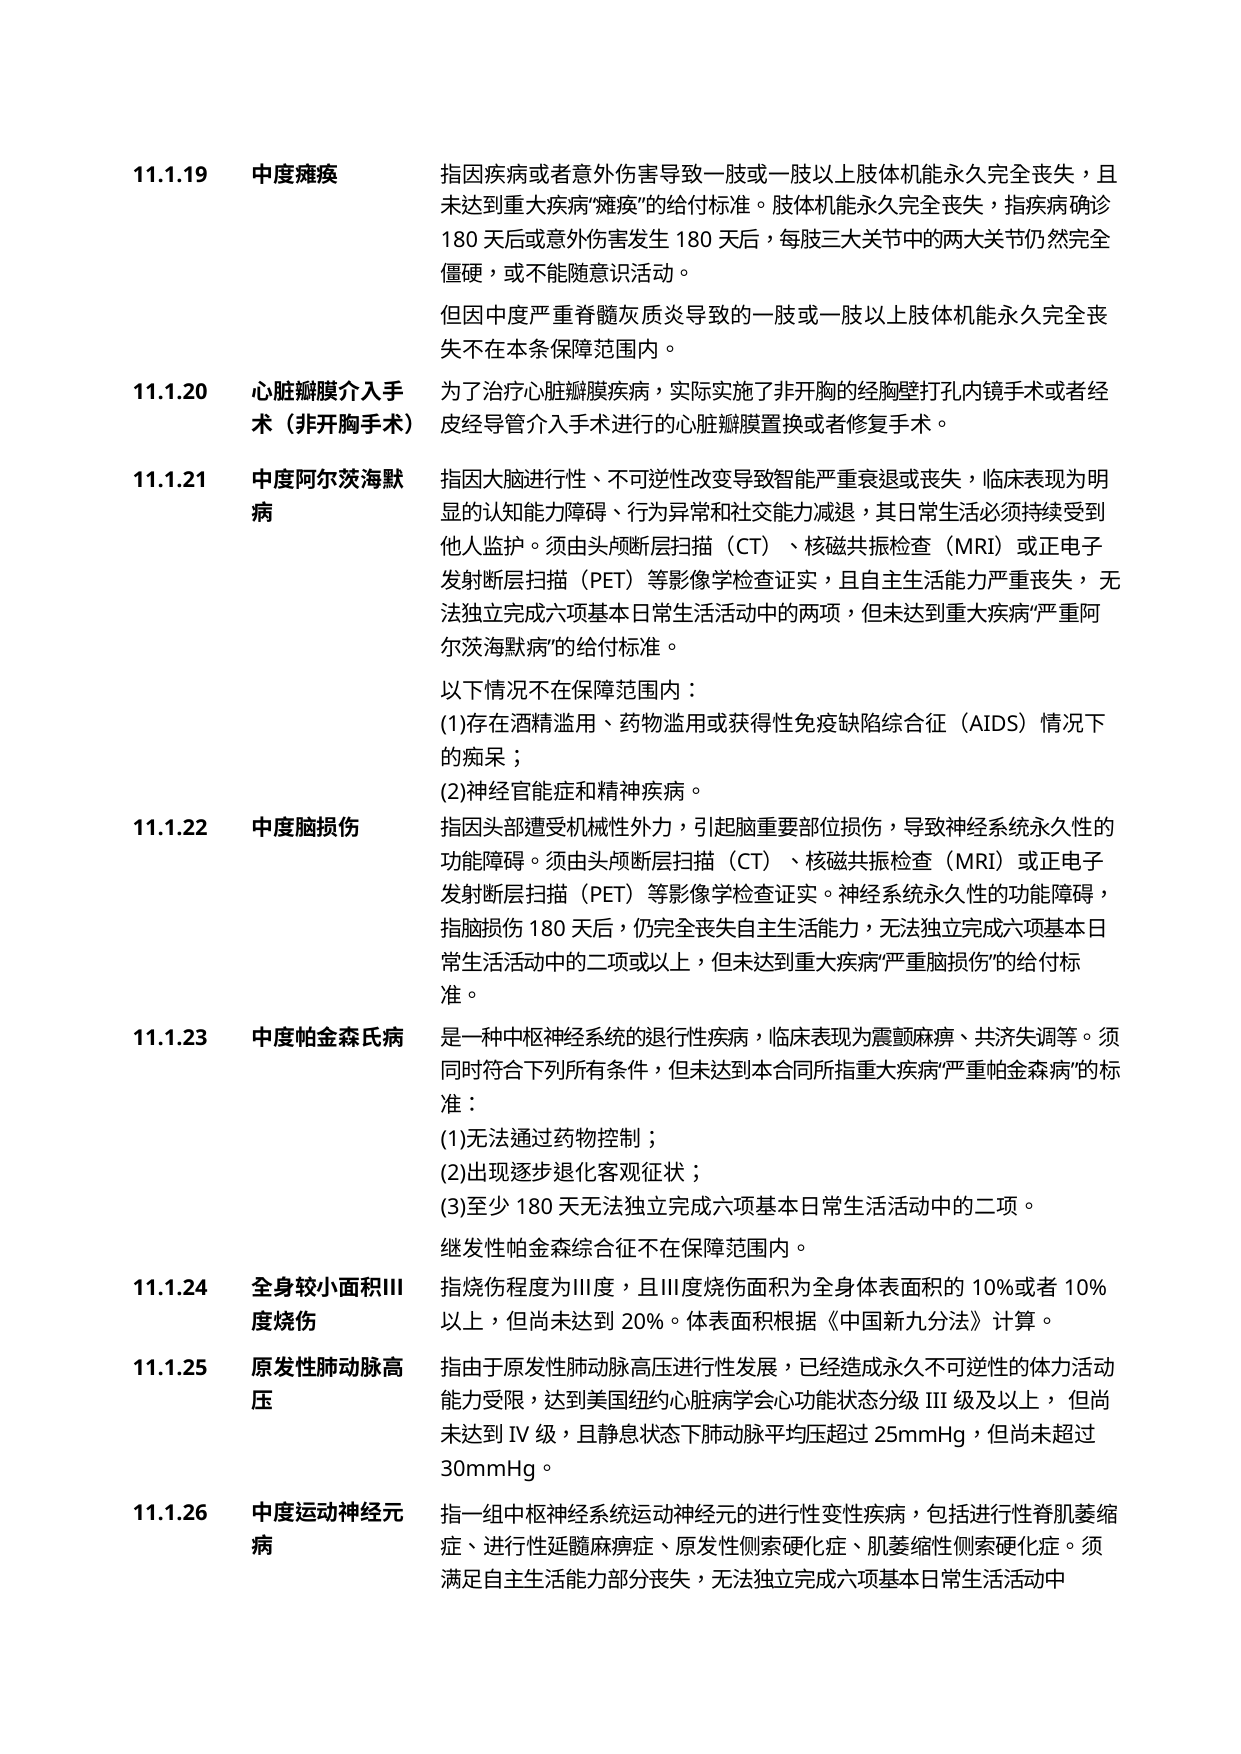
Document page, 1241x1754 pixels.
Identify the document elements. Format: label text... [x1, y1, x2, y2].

table_cell 11.1.26 [109, 1491, 229, 1594]
table_cell 11.1.25 [109, 1346, 229, 1491]
table_cell 心脏瓣膜介入手 术（非开胸手术） [229, 370, 434, 454]
table_header 中度瘫痪 [229, 165, 434, 370]
table_cell 中度阿尔茨海默病 [229, 454, 434, 806]
table_cell 11.1.24 [109, 1266, 229, 1346]
table_cell 原发性肺动脉高压 [229, 1346, 434, 1491]
table_cell 为了治疗心脏瓣膜疾病，实际实施了非开胸的经胸壁打孔内镜手术或者经皮经导管介入手术进行的心脏瓣膜置换或者修复手术。 [434, 370, 1143, 454]
table_cell 全身较小面积Ⅲ 度烧伤 [229, 1266, 434, 1346]
table_cell 指由于原发性肺动脉高压进行性发展，已经造成永久不可逆性的体力活动能力受限，达到美国纽约心脏病学会心功能状态分级 III 级及以上， 但尚未达到 IV 级，且静息状态下肺动脉平均压超过 25mmHg，但尚未超过 30mmHg。 [434, 1346, 1143, 1491]
table_cell 11.1.23 [109, 1016, 229, 1266]
table_cell 指因大脑进行性、不可逆性改变导致智能严重衰退或丧失，临床表现为明显的认知能力障碍、行为异常和社交能力减退，其日常生活必须持续受到他人监护。须由头颅断层扫描（CT）、核磁共振检查（MRI）或正电子发射断层扫描（PET）等影像学检查证实，且自主生活能力严重丧失， 无法独立完成六项基本日常生活活动中的两项，但未达到重大疾病“严重阿尔茨海默病”的给付标准。 以下情况不在保障范围内： (1)存在酒精滥用、药物滥用或获得性免疫缺陷综合征（AIDS）情况下的痴呆； (2)神经官能症和精神疾病。 [434, 454, 1143, 806]
table_cell 指因头部遭受机械性外力，引起脑重要部位损伤，导致神经系统永久性的功能障碍。须由头颅断层扫描（CT）、核磁共振检查（MRI）或正电子发射断层扫描（PET）等影像学检查证实。神经系统永久性的功能障碍， 指脑损伤 180 天后，仍完全丧失自主生活能力，无法独立完成六项基本日常生活活动中的二项或以上，但未达到重大疾病“严重脑损伤”的给付标准。 [434, 806, 1143, 1016]
table_cell 中度运动神经元病 [229, 1491, 434, 1594]
table_cell 中度脑损伤 [229, 806, 434, 1016]
table_cell 11.1.20 [109, 370, 229, 454]
table_cell 是一种中枢神经系统的退行性疾病，临床表现为震颤麻痹、共济失调等。须同时符合下列所有条件，但未达到本合同所指重大疾病“严重帕金森病”的标准： (1)无法通过药物控制； (2)出现逐步退化客观征状； (3)至少 180 天无法独立完成六项基本日常生活活动中的二项。 继发性帕金森综合征不在保障范围内。 [434, 1016, 1143, 1266]
table_cell 中度帕金森氏病 [229, 1016, 434, 1266]
table_cell 指一组中枢神经系统运动神经元的进行性变性疾病，包括进行性脊肌萎缩症、进行性延髓麻痹症、原发性侧索硬化症、肌萎缩性侧索硬化症。须满足自主生活能力部分丧失，无法独立完成六项基本日常生活活动中 [434, 1491, 1143, 1594]
table_cell 11.1.22 [109, 806, 229, 1016]
table_cell 11.1.21 [109, 454, 229, 806]
table_header 指因疾病或者意外伤害导致一肢或一肢以上肢体机能永久完全丧失，且 未达到重大疾病“瘫痪”的给付标准。肢体机能永久完全丧失，指疾病确诊 180 天后或意外伤害发生 180 天后，每肢三大关节中的两大关节仍然完全僵硬，或不能随意识活动。 但因中度严重脊髓灰质炎导致的一肢或一肢以上肢体机能永久完全丧失不在本条保障范围内。 [434, 165, 1143, 370]
table_cell 指烧伤程度为Ⅲ度，且Ⅲ度烧伤面积为全身体表面积的 10%或者 10%以上，但尚未达到 20%。体表面积根据《中国新九分法》计算。 [434, 1266, 1143, 1346]
table_header 11.1.19 [109, 165, 229, 370]
